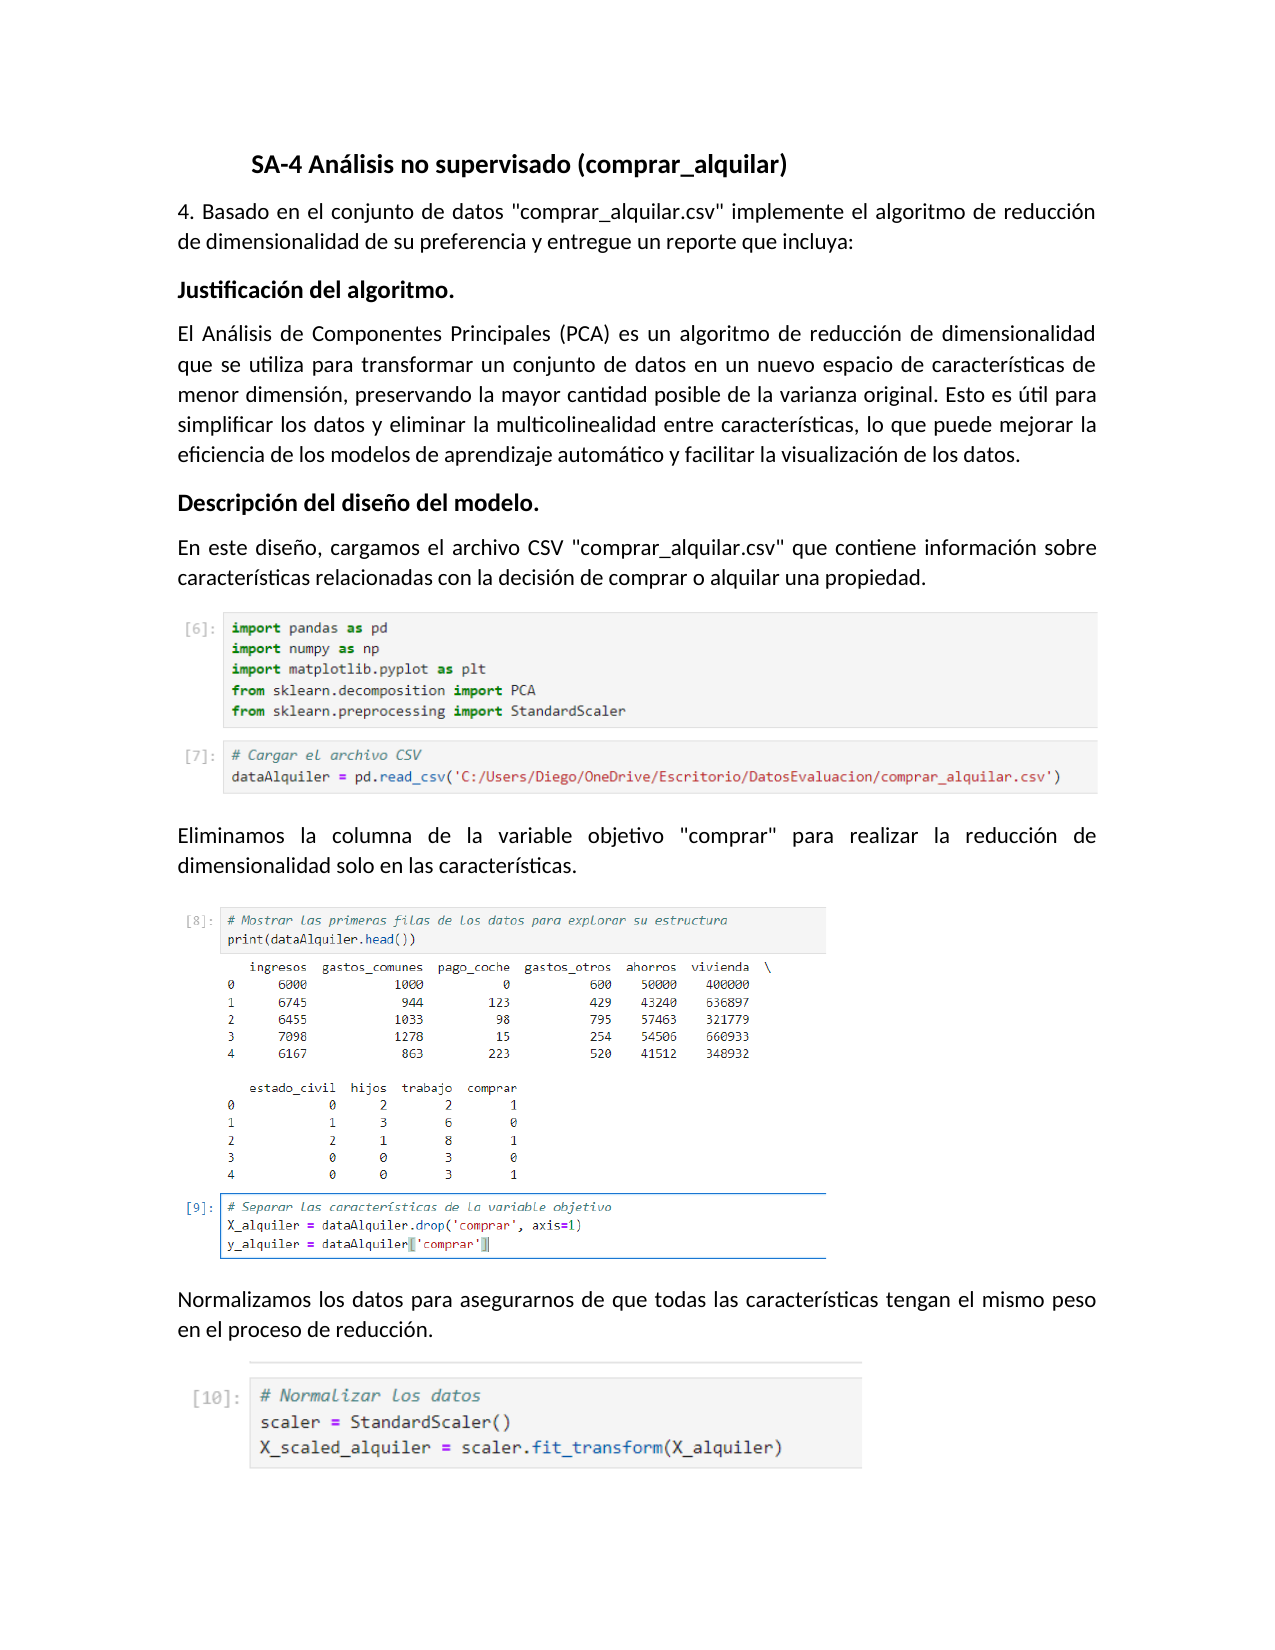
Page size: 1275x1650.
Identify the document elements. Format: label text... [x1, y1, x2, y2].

picture [177, 1361, 863, 1475]
subtitle Justificación del algoritmo. [177, 274, 1098, 305]
text El Análisis de Componentes Principales (PCA) es un algoritmo de reducción de dimensionalidad que se utiliza para transformar un conjunto de datos en un nuevo espacio de características de menor dimensión, preservando la mayor cantidad posible de la varianza original. Esto es útil para simplificar los datos y eliminar la multicolinealidad entre características, lo que puede mejorar la eficiencia de los modelos de aprendizaje automático y facilitar la visualización de los datos. [177, 319, 1098, 468]
text Normalizamos los datos para asegurarnos de que todas las características tengan el mismo peso en el proceso de reducción. [177, 1285, 1098, 1343]
picture [177, 609, 1098, 802]
subtitle SA-4 Análisis no supervisado (comprar_alquilar) [251, 148, 1098, 181]
text Eliminamos la columna de la variable objetivo "comprar" para realizar la reducción de dimensionalidad solo en las características. [177, 821, 1098, 879]
text En este diseño, cargamos el archivo CSV "comprar_alquilar.csv" que contiene información sobre características relacionadas con la decisión de comprar o alquilar una propiedad. [177, 533, 1098, 591]
picture [177, 897, 827, 1266]
text 4. Basado en el conjunto de datos "comprar_alquilar.csv" implemente el algoritmo de reducción de dimensionalidad de su preferencia y entregue un reporte que incluya: [177, 197, 1098, 255]
subtitle Descripción del diseño del modelo. [177, 487, 1098, 518]
